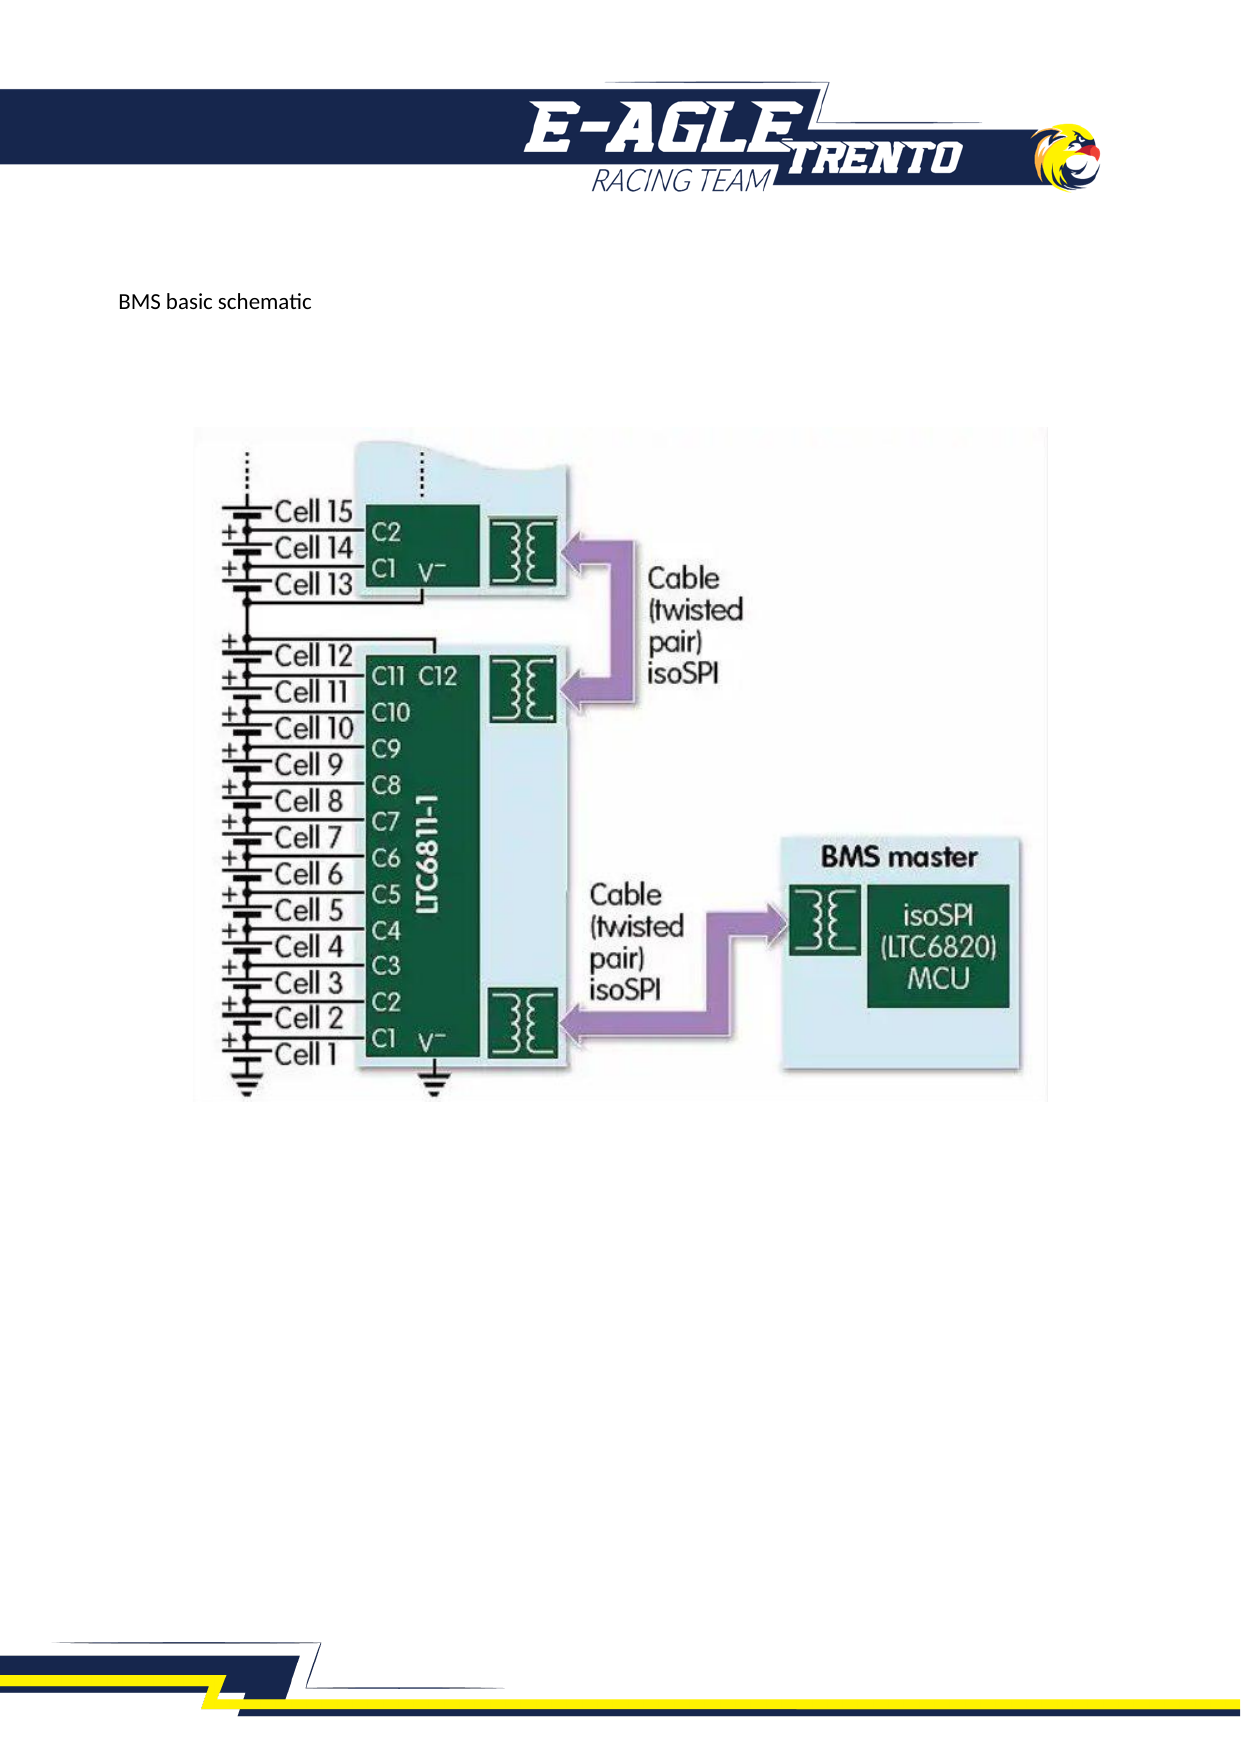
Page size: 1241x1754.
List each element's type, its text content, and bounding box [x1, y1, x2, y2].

picture [0, 0, 1241, 1754]
text BMS basic schematic [118, 287, 1122, 315]
